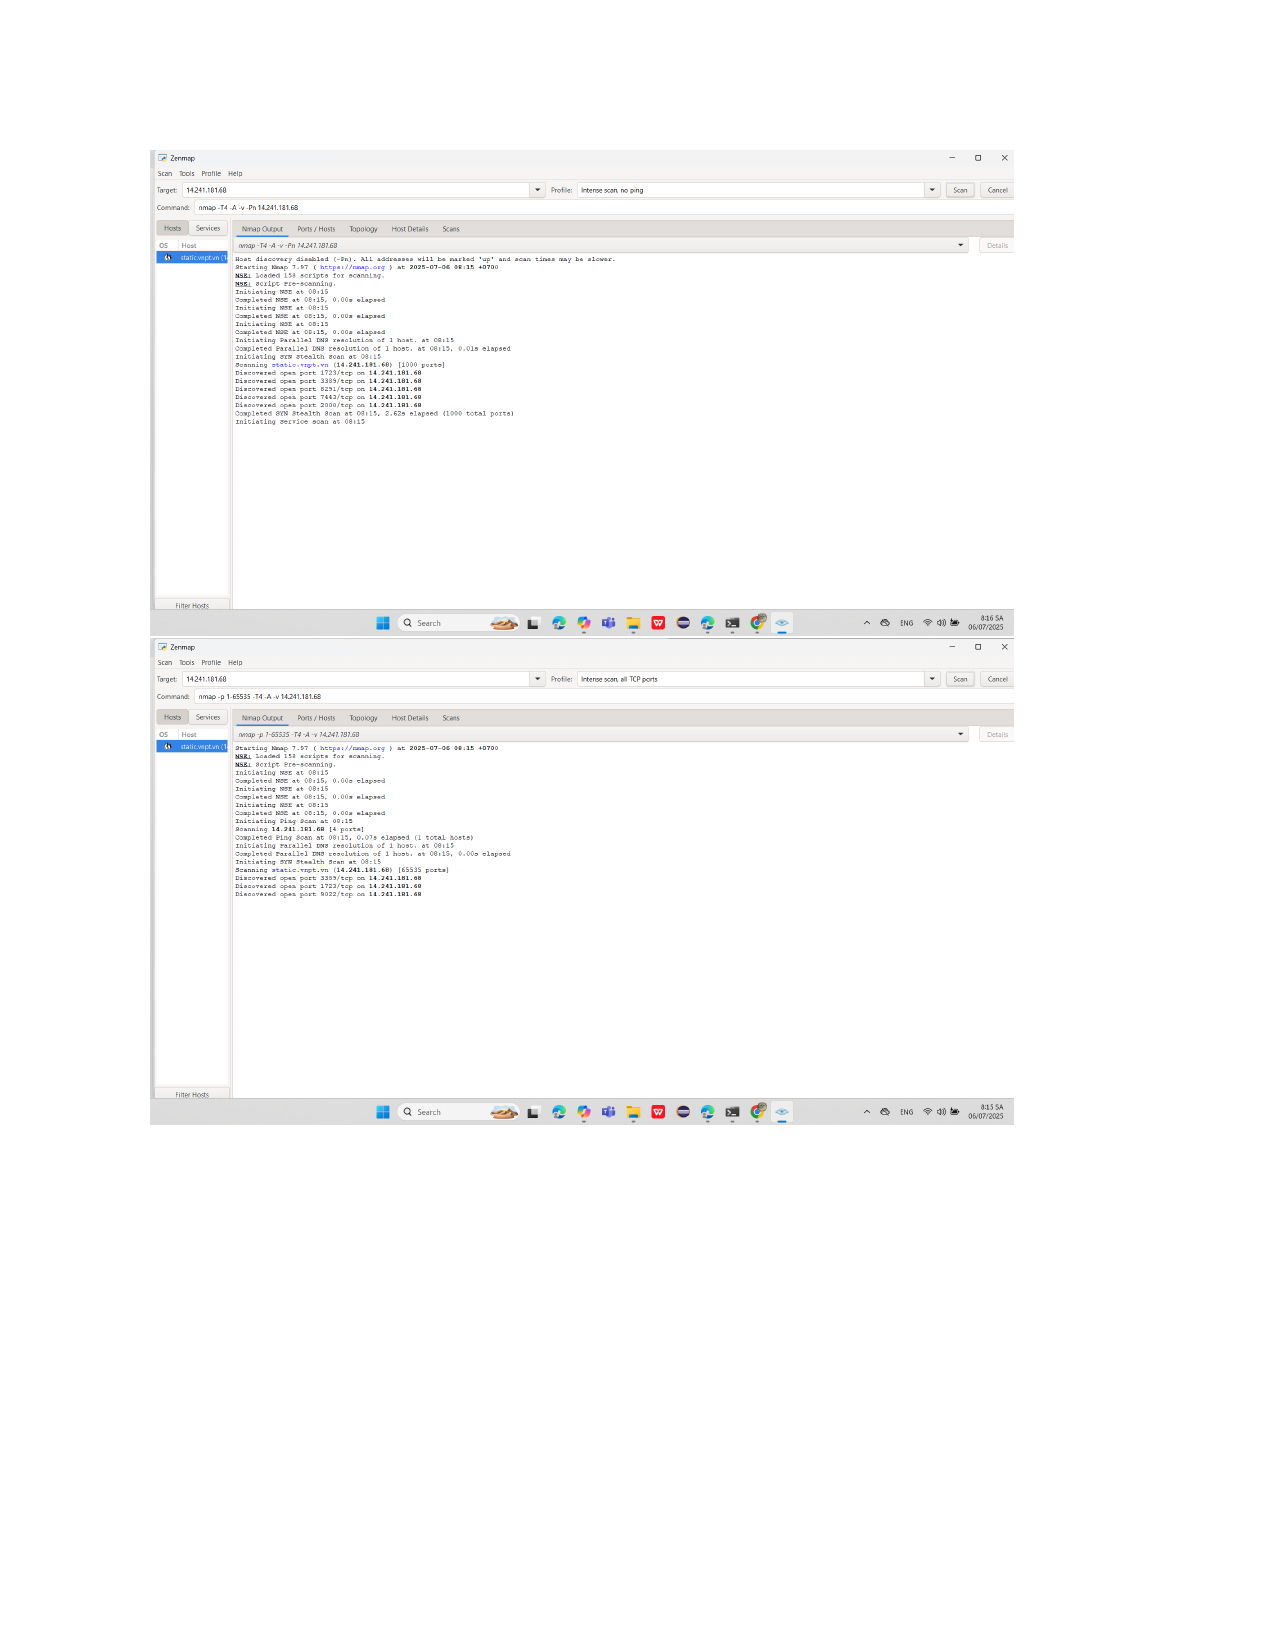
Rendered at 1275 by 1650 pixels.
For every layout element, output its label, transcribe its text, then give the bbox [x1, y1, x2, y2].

picture [150, 638, 1014, 1125]
picture [150, 150, 1014, 636]
